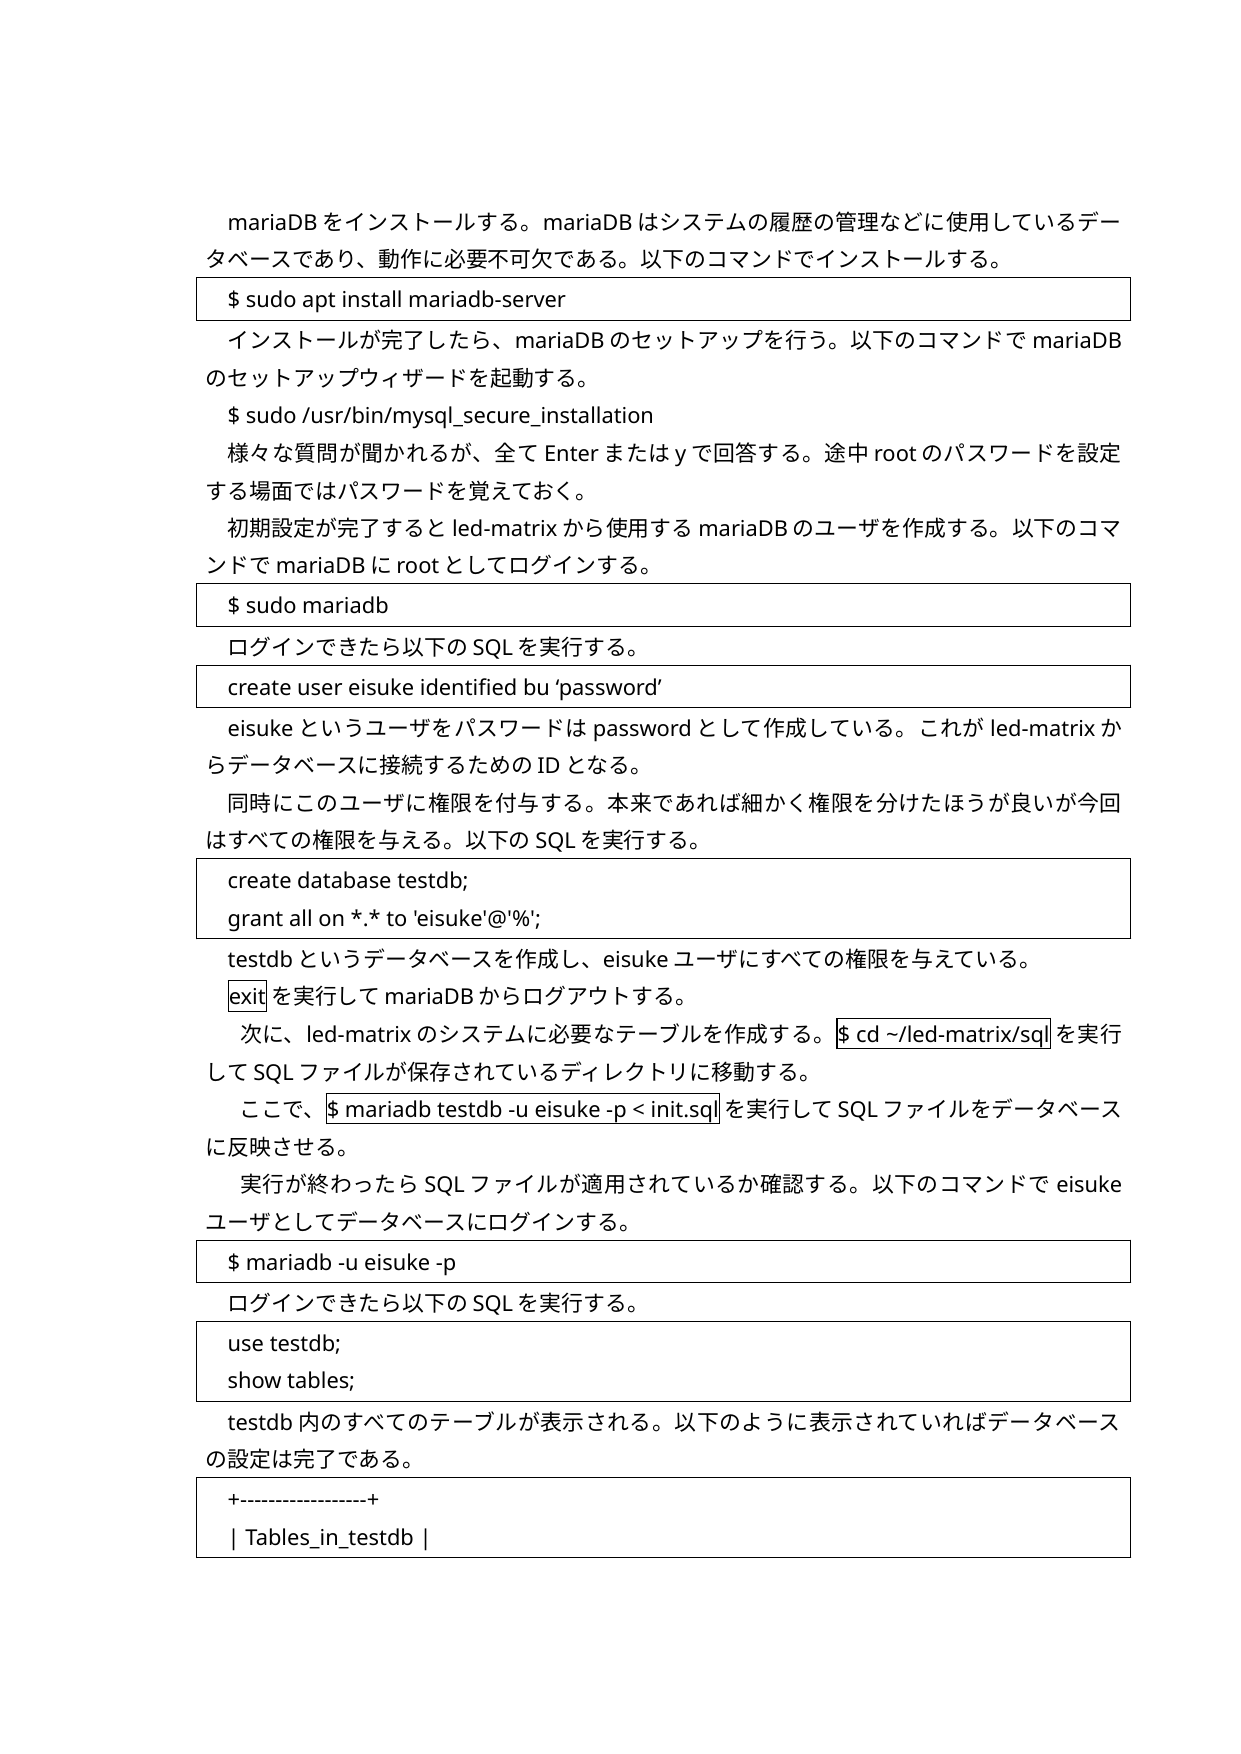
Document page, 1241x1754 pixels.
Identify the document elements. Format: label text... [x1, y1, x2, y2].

list ログインできたら以下のSQLを実行する。 [206, 1283, 1122, 1321]
list eisukeというユーザをパスワードはpasswordとして作成している。これがled-matrixからデータベースに接続するためのIDとなる。 [206, 708, 1122, 783]
list $ sudo apt install mariadb-server [197, 278, 1130, 320]
list use testdb; [197, 1322, 1130, 1358]
list $ sudo /usr/bin/mysql_secure_installation [206, 396, 1122, 433]
list create user eisuke identified bu ‘password’ [197, 666, 1130, 707]
list testdb内のすべてのテーブルが表示される。以下のように表示されていればデータベースの設定は完了である。 [206, 1402, 1122, 1477]
list 同時にこのユーザに権限を付与する。本来であれば細かく権限を分けたほうが良いが今回はすべての権限を与える。以下のSQLを実行する。 [206, 783, 1122, 858]
list ここで、$ mariadb testdb -u eisuke -p < init.sqlを実行してSQLファイルをデータベースに反映させる。 [206, 1089, 1122, 1164]
list 実行が終わったらSQLファイルが適用されているか確認する。以下のコマンドでeisukeユーザとしてデータベースにログインする。 [206, 1164, 1122, 1239]
list 次に、led-matrixのシステムに必要なテーブルを作成する。$ cd ~/led-matrix/sqlを実行してSQLファイルが保存されているディレクトリに移動する。 [206, 1014, 1122, 1089]
list create database testdb; [197, 859, 1130, 896]
list exitを実行してmariaDBからログアウトする。 [206, 977, 1122, 1014]
list $ sudo mariadb [197, 584, 1130, 626]
list | Tables_in_testdb | [197, 1514, 1130, 1557]
list $ mariadb -u eisuke -p [197, 1241, 1130, 1282]
list 様々な質問が聞かれるが、全てEnterまたはyで回答する。途中rootのパスワードを設定する場面ではパスワードを覚えておく。 [206, 433, 1122, 508]
list testdbというデータベースを作成し、eisukeユーザにすべての権限を与えている。 [206, 939, 1122, 977]
list show tables; [197, 1358, 1130, 1401]
list インストールが完了したら、mariaDBのセットアップを行う。以下のコマンドでmariaDBのセットアップウィザードを起動する。 [206, 321, 1122, 396]
list 初期設定が完了するとled-matrixから使用するmariaDBのユーザを作成する。以下のコマンドでmariaDBにrootとしてログインする。 [206, 508, 1122, 583]
list grant all on *.* to 'eisuke'@'%'; [197, 896, 1130, 938]
list mariaDBをインストールする。mariaDBはシステムの履歴の管理などに使用しているデータベースであり、動作に必要不可欠である。以下のコマンドでインストールする。 [206, 202, 1122, 277]
list ログインできたら以下のSQLを実行する。 [206, 627, 1122, 664]
list +------------------+ [197, 1478, 1130, 1514]
